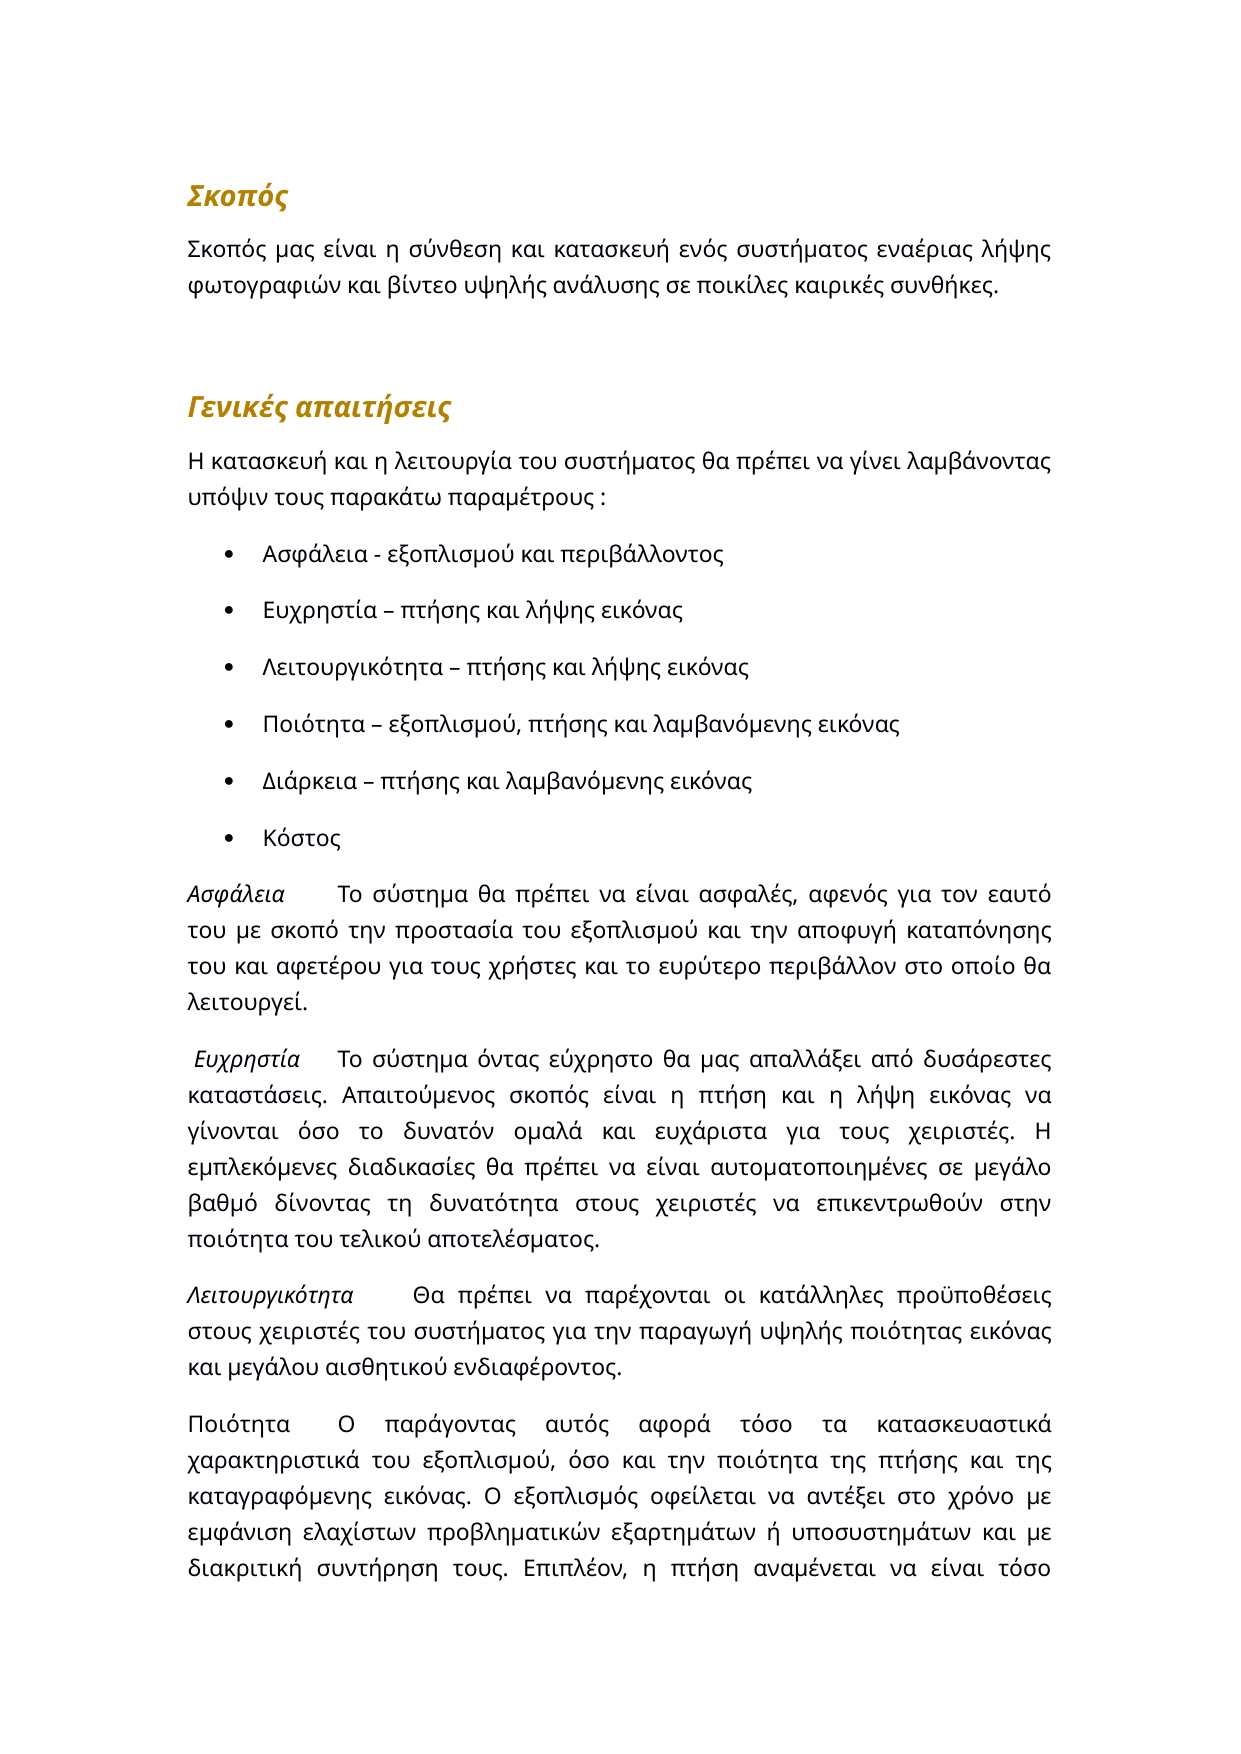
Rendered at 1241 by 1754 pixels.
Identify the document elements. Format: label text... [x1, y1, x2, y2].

list Ευχρηστία – πτήσης και λήψης εικόνας [225, 594, 1053, 626]
list Διάρκεια – πτήσης και λαμβανόμενης εικόνας [225, 765, 1053, 796]
text Ασφάλεια Το σύστημα θα πρέπει να είναι ασφαλές, αφενός για τον εαυτό του με σκοπό την προστασία του εξοπλισμού και την αποφυγή καταπόνησης του και αφετέρου για τους χρήστες και το ευρύτερο περιβάλλον στο οποίο θα λειτουργεί. [187, 878, 1053, 1017]
text Λειτουργικότητα Θα πρέπει να παρέχονται οι κατάλληλες προϋποθέσεις στους χειριστές του συστήματος για την παραγωγή υψηλής ποιότητας εικόνας και μεγάλου αισθητικού ενδιαφέροντος. [187, 1279, 1053, 1382]
list Ασφάλεια - εξοπλισμού και περιβάλλοντος [225, 538, 1053, 569]
subtitle Γενικές απαιτήσεις [187, 387, 1053, 426]
text Σκοπός μας είναι η σύνθεση και κατασκευή ενός συστήματος εναέριας λήψης φωτογραφιών και βίντεο υψηλής ανάλυσης σε ποικίλες καιρικές συνθήκες. [187, 233, 1053, 300]
list Λειτουργικότητα – πτήσης και λήψης εικόνας [225, 651, 1053, 682]
list Κόστος [225, 821, 1053, 853]
subtitle Σκοπός [187, 175, 1053, 215]
text Ευχρηστία Το σύστημα όντας εύχρηστο θα μας απαλλάξει από δυσάρεστες καταστάσεις. Απαιτούμενος σκοπός είναι η πτήση και η λήψη εικόνας να γίνονται όσο το δυνατόν ομαλά και ευχάριστα για τους χειριστές. Η εμπλεκόμενες διαδικασίες θα πρέπει να είναι αυτοματοποιημένες σε μεγάλο βαθμό δίνοντας τη δυνατότητα στους χειριστές να επικεντρωθούν στην ποιότητα του τελικού αποτελέσματος. [187, 1043, 1053, 1254]
list Ποιότητα – εξοπλισμού, πτήσης και λαμβανόμενης εικόνας [225, 708, 1053, 739]
text Η κατασκευή και η λειτουργία του συστήματος θα πρέπει να γίνει λαμβάνοντας υπόψιν τους παρακάτω παραμέτρους : [187, 445, 1053, 512]
